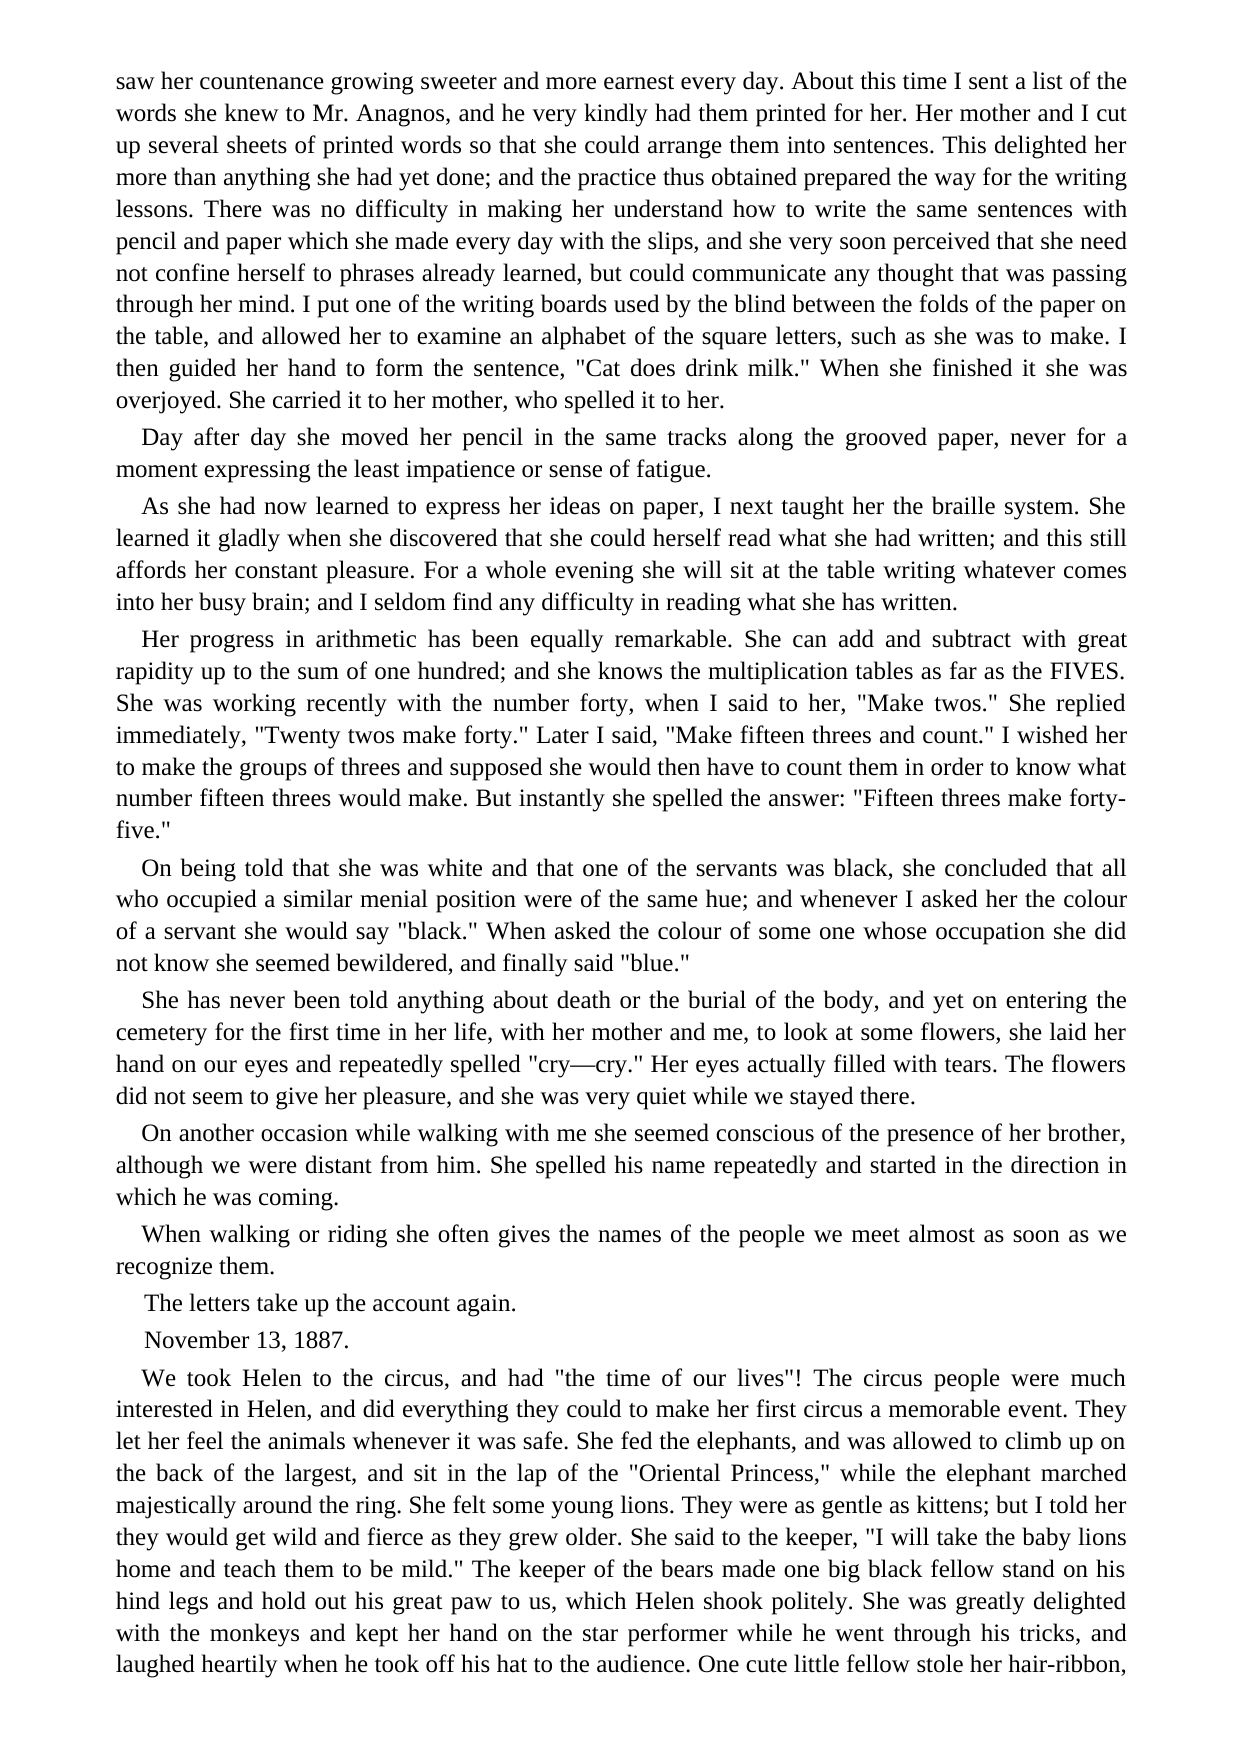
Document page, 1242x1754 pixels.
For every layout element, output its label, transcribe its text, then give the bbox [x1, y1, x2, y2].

text She has never been told anything about death or the burial of the body, and yet on entering the cemetery for the first time in her life, with her mother and me, to look at some flowers, she laid her hand on our eyes and repeatedly spelled "cry—cry." Her eyes actually filled with tears. The flowers did not seem to give her pleasure, and she was very quiet while we stayed there. [116, 985, 1128, 1110]
text On another occasion while walking with me she seemed conscious of the presence of her brother, although we were distant from him. She spelled his name repeatedly and started in the direction in which he was coming. [116, 1118, 1128, 1211]
text Day after day she moved her pencil in the same tracks along the grooved paper, never for a moment expressing the least impatience or sense of fatigue. [116, 422, 1128, 483]
text When walking or riding she often gives the names of the people we meet almost as soon as we recognize them. [116, 1219, 1128, 1280]
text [116, 66, 1128, 414]
text Her progress in arithmetic has been equally remarkable. She can add and subtract with great rapidity up to the sum of one hundred; and she knows the multiplication tables as far as the FIVES. She was working recently with the number forty, when I said to her, "Make twos." She replied immediately, "Twenty twos make forty." Later I said, "Make fifteen threes and count." I wished her to make the groups of threes and supposed she would then have to count them in order to know what number fifteen threes would make. But instantly she spelled the answer: "Fifteen threes make forty-five." [116, 624, 1128, 844]
text November 13, 1887. [144, 1325, 1128, 1354]
text The letters take up the account again. [144, 1288, 1128, 1317]
text On being told that she was white and that one of the servants was black, she concluded that all who occupied a similar menial position were of the same hue; and whenever I asked her the colour of a servant she would say "black." When asked the colour of some one whose occupation she did not know she seemed bewildered, and finally said "blue." [116, 853, 1128, 977]
text As she had now learned to express her ideas on paper, I next taught her the braille system. She learned it gladly when she discovered that she could herself read what she had written; and this still affords her constant pleasure. For a whole evening she will sit at the table writing whatever comes into her busy brain; and I seldom find any difficulty in reading what she has written. [116, 491, 1128, 616]
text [116, 1363, 1128, 1678]
